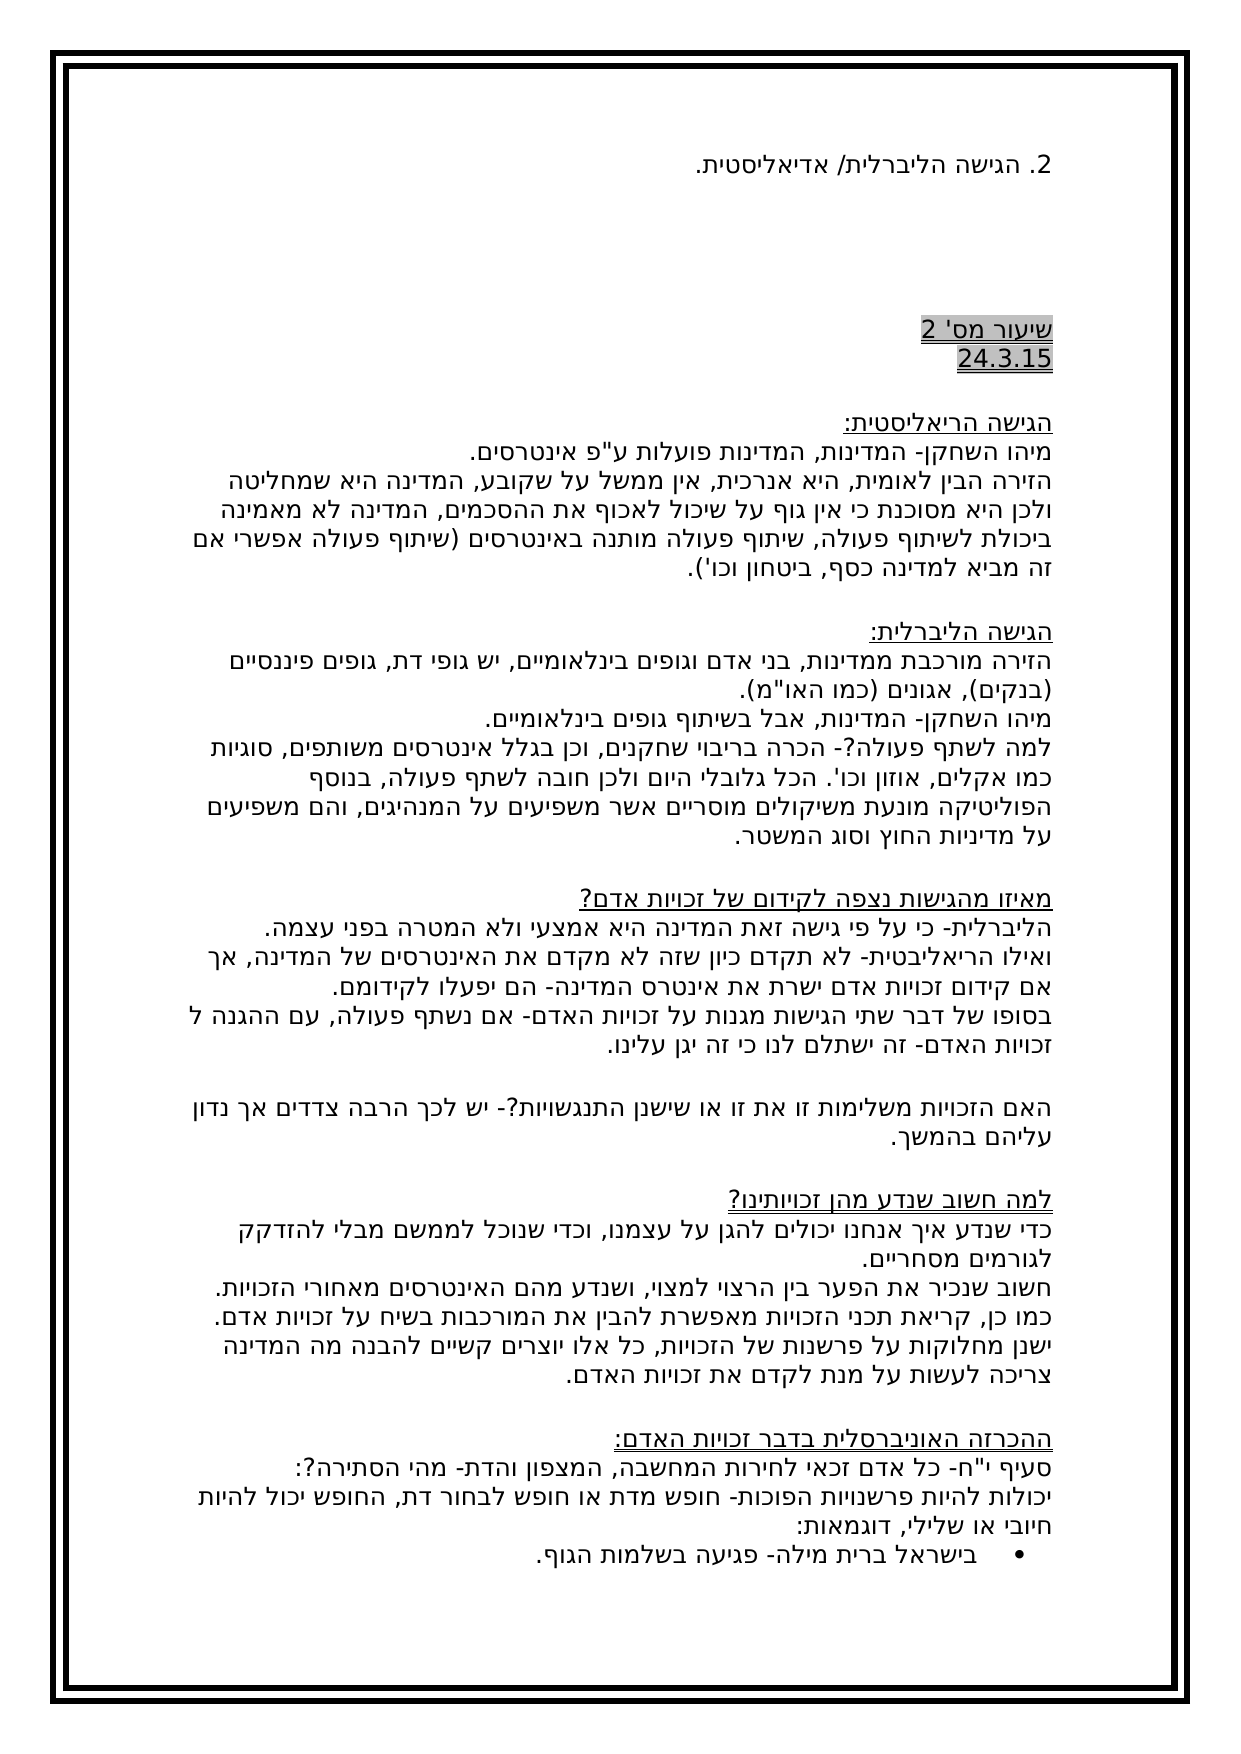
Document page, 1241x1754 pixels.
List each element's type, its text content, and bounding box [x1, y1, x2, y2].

text ההכרזה האוניברסלית בדבר זכויות האדם: [187, 1424, 1053, 1453]
text 2. הגישה הליברלית/ אדיאליסטית. [187, 150, 1053, 179]
text הזירה מורכבת ממדינות, בני אדם וגופים בינלאומיים, יש גופי דת, גופים פיננסיים (בנקים), אגונים (כמו האו"מ). [187, 646, 1053, 704]
text הליברלית- כי על פי גישה זאת המדינה היא אמצעי ולא המטרה בפני עצמה. [187, 913, 1053, 943]
text מאיזו מהגישות נצפה לקידום של זכויות אדם? [187, 884, 1053, 913]
text בסופו של דבר שתי הגישות מגנות על זכויות האדם- אם נשתף פעולה, עם ההגנה ל זכויות האדם- זה ישתלם לנו כי זה יגן עלינו. [187, 1001, 1053, 1059]
text הזירה הבין לאומית, היא אנרכית, אין ממשל על שקובע, המדינה היא שמחליטה ולכן היא מסוכנת כי אין גוף על שיכול לאכוף את ההסכמים, המדינה לא מאמינה ביכולת לשיתוף פעולה, שיתוף פעולה מותנה באינטרסים (שיתוף פעולה אפשרי אם זה מביא למדינה כסף, ביטחון וכו'). [187, 466, 1053, 583]
text האם הזכויות משלימות זו את זו או שישנן התנגשויות?- יש לכך הרבה צדדים אך נדון עליהם בהמשך. [187, 1093, 1053, 1152]
text כמו כן, קריאת תכני הזכויות מאפשרת להבין את המורכבות בשיח על זכויות אדם. ישנן מחלוקות על פרשנות של הזכויות, כל אלו יוצרים קשיים להבנה מה המדינה צריכה לעשות על מנת לקדם את זכויות האדם. [187, 1302, 1053, 1390]
text ואילו הריאליבטית- לא תקדם כיון שזה לא מקדם את האינטרסים של המדינה, אך אם קידום זכויות אדם ישרת את אינטרס המדינה- הם יפעלו לקידומם. [187, 943, 1053, 1001]
text הגישה הריאליסטית: [187, 408, 1053, 437]
text למה לשתף פעולה?- הכרה בריבוי שחקנים, וכן בגלל אינטרסים משותפים, סוגיות כמו אקלים, אוזון וכו'. הכל גלובלי היום ולכן חובה לשתף פעולה, בנוסף הפוליטיקה מונעת משיקולים מוסריים אשר משפיעים על המנהיגים, והם משפיעים על מדיניות החוץ וסוג המשטר. [187, 733, 1053, 850]
text סעיף י"ח- כל אדם זכאי לחירות המחשבה, המצפון והדת- מהי הסתירה?: [187, 1453, 1053, 1482]
text מיהו השחקן- המדינות, המדינות פועלות ע"פ אינטרסים. [187, 437, 1053, 466]
text מיהו השחקן- המדינות, אבל בשיתוף גופים בינלאומיים. [187, 704, 1053, 733]
text חשוב שנכיר את הפער בין הרצוי למצוי, ושנדע מהם האינטרסים מאחורי הזכויות. [187, 1273, 1053, 1302]
text שיעור מס' 2 24.3.15 [187, 315, 1053, 374]
text יכולות להיות פרשנויות הפוכות- חופש מדת או חופש לבחור דת, החופש יכול להיות חיובי או שלילי, דוגמאות: [187, 1482, 1053, 1541]
text הגישה הליברלית: [187, 617, 1053, 646]
text למה חשוב שנדע מהן זכויותינו? [187, 1186, 1053, 1215]
list בישראל ברית מילה- פגיעה בשלמות הגוף. [187, 1541, 1015, 1570]
text כדי שנדע איך אנחנו יכולים להגן על עצמנו, וכדי שנוכל לממשם מבלי להזדקק לגורמים מסחריים. [187, 1215, 1053, 1273]
